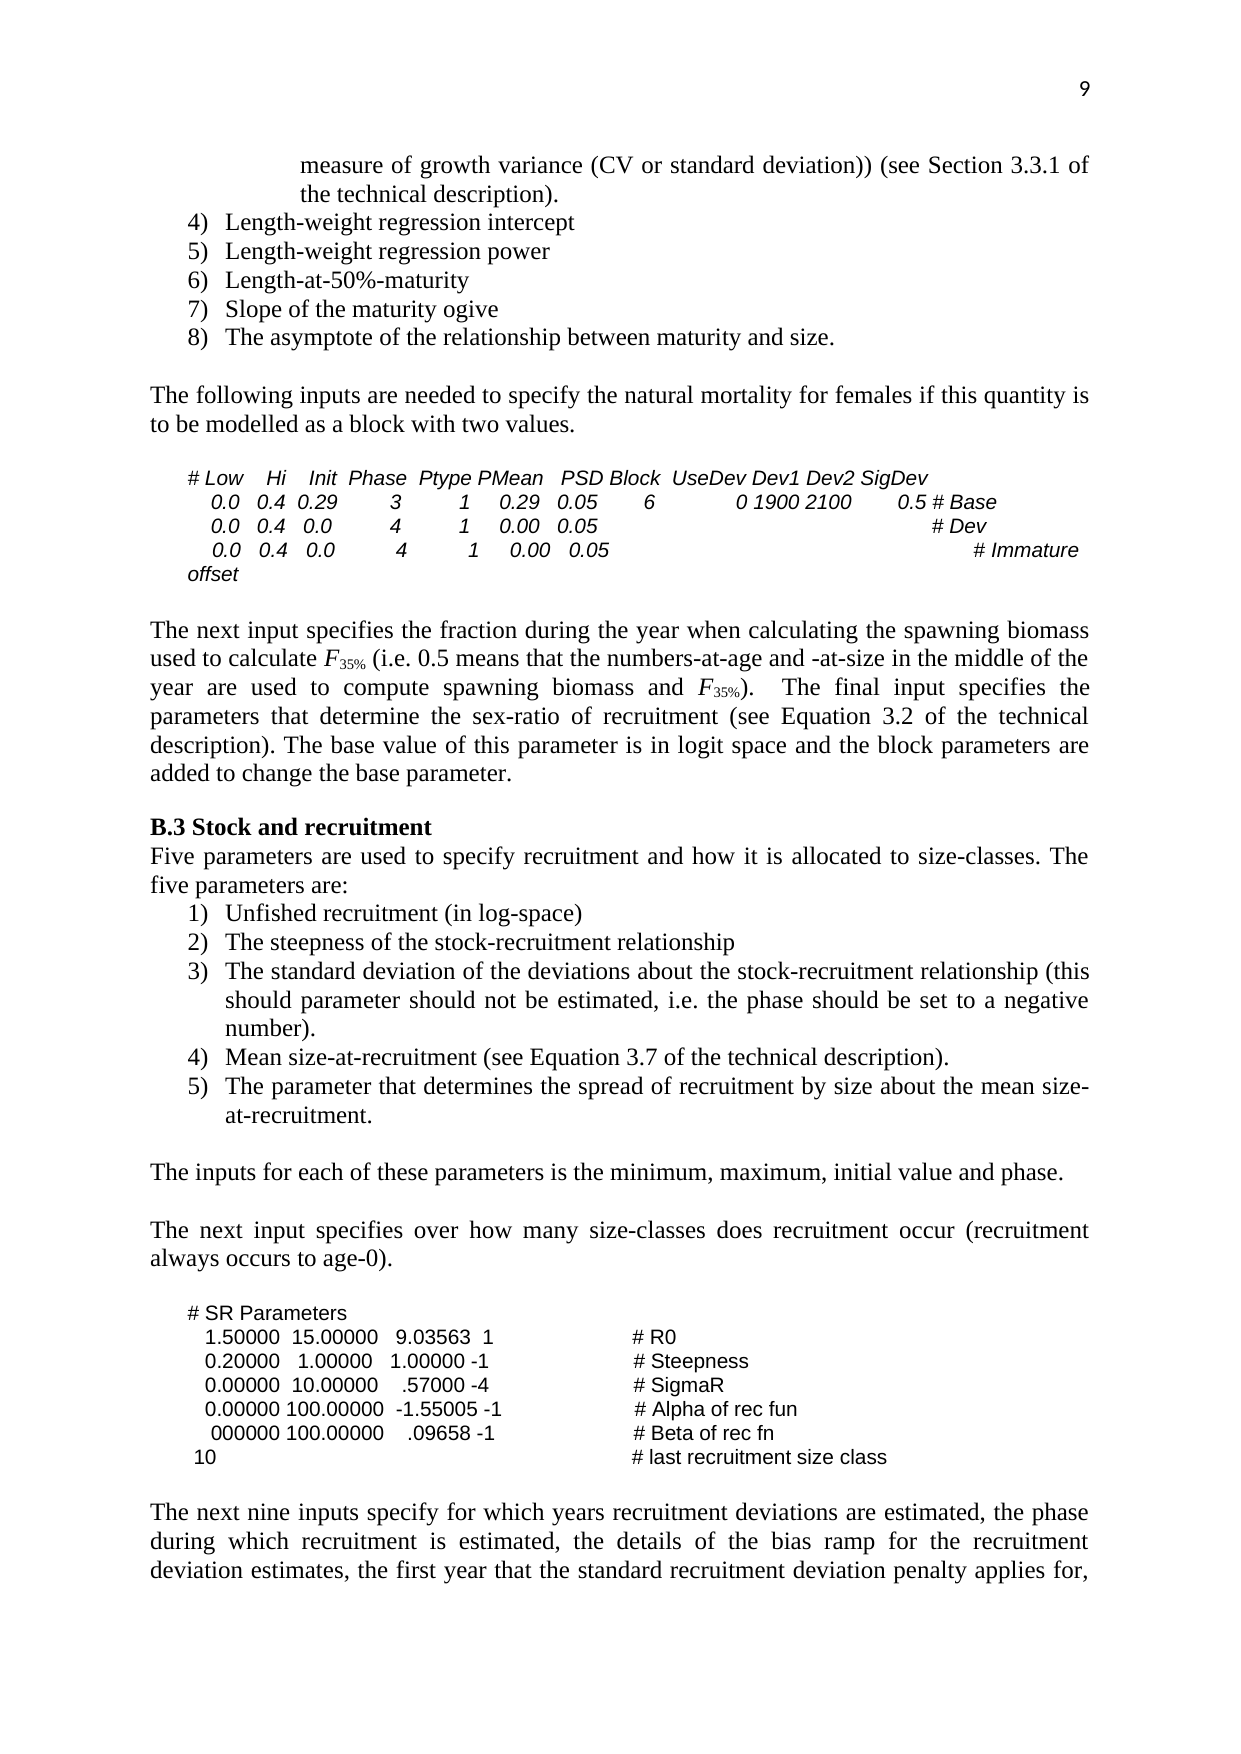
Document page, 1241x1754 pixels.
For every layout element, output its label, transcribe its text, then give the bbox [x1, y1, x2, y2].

text 1.50000 15.00000 9.03563 1 # R0 [187, 1325, 1090, 1349]
text 0.20000 1.00000 1.00000 -1 # Steepness [187, 1349, 1090, 1373]
list The steepness of the stock-recruitment relationship [187, 927, 1090, 956]
list The asymptote of the relationship between maturity and size. [187, 322, 1090, 351]
text 0.00000 100.00000 -1.55005 -1 # Alpha of rec fun [187, 1397, 1090, 1421]
list The standard deviation of the deviations about the stock-recruitment relationship (this should parameter should not be estimated, i.e. the phase should be set to a negative number). [187, 956, 1090, 1042]
list Length-weight regression intercept [187, 207, 1090, 236]
text 000000 100.00000 .09658 -1 # Beta of rec fn [187, 1421, 1090, 1445]
text # Low Hi Init Phase Ptype PMean PSD Block UseDev Dev1 Dev2 SigDev [187, 466, 1090, 490]
list Slope of the maturity ogive [187, 294, 1090, 322]
text The next input specifies the fraction during the year when calculating the spawning biomass used to calculate F35% (i.e. 0.5 means that the numbers-at-age and -at-size in the middle of the year are used to compute spawning biomass and F35%). The final input specifies the parameters that determine the sex-ratio of recruitment (see Equation 3.2 of the technical description). The base value of this parameter is in logit space and the block parameters are added to change the base parameter. [150, 615, 1090, 787]
text The following inputs are needed to specify the natural mortality for females if this quantity is to be modelled as a block with two values. [150, 380, 1090, 437]
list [262, 150, 1090, 207]
text 10 # last recruitment size class [187, 1445, 1090, 1469]
text Five parameters are used to specify recruitment and how it is allocated to size-classes. The five parameters are: [150, 841, 1090, 898]
list The parameter that determines the spread of recruitment by size about the mean size-at-recruitment. [187, 1071, 1090, 1128]
text 0.00000 10.00000 .57000 -4 # SigmaR [187, 1373, 1090, 1397]
list Length-at-50%-maturity [187, 265, 1090, 294]
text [150, 1497, 1090, 1584]
text 0.0 0.4 0.29 3 1 0.29 0.05 6 0 1900 2100 0.5 # Base [187, 490, 1090, 514]
text B.3 Stock and recruitment [150, 812, 1090, 841]
list Length-weight regression power [187, 236, 1090, 265]
text The inputs for each of these parameters is the minimum, maximum, initial value and phase. [150, 1157, 1090, 1186]
list Mean size-at-recruitment (see Equation 3.7 of the technical description). [187, 1042, 1090, 1071]
text The next input specifies over how many size-classes does recruitment occur (recruitment always occurs to age-0). [150, 1215, 1090, 1272]
text # SR Parameters [187, 1301, 1090, 1325]
text 0.0 0.4 0.0 4 1 0.00 0.05 # Dev [187, 514, 1090, 538]
list Unfished recruitment (in log-space) [187, 898, 1090, 927]
text 0.0 0.4 0.0 4 1 0.00 0.05 # Immature offset [187, 538, 1090, 586]
